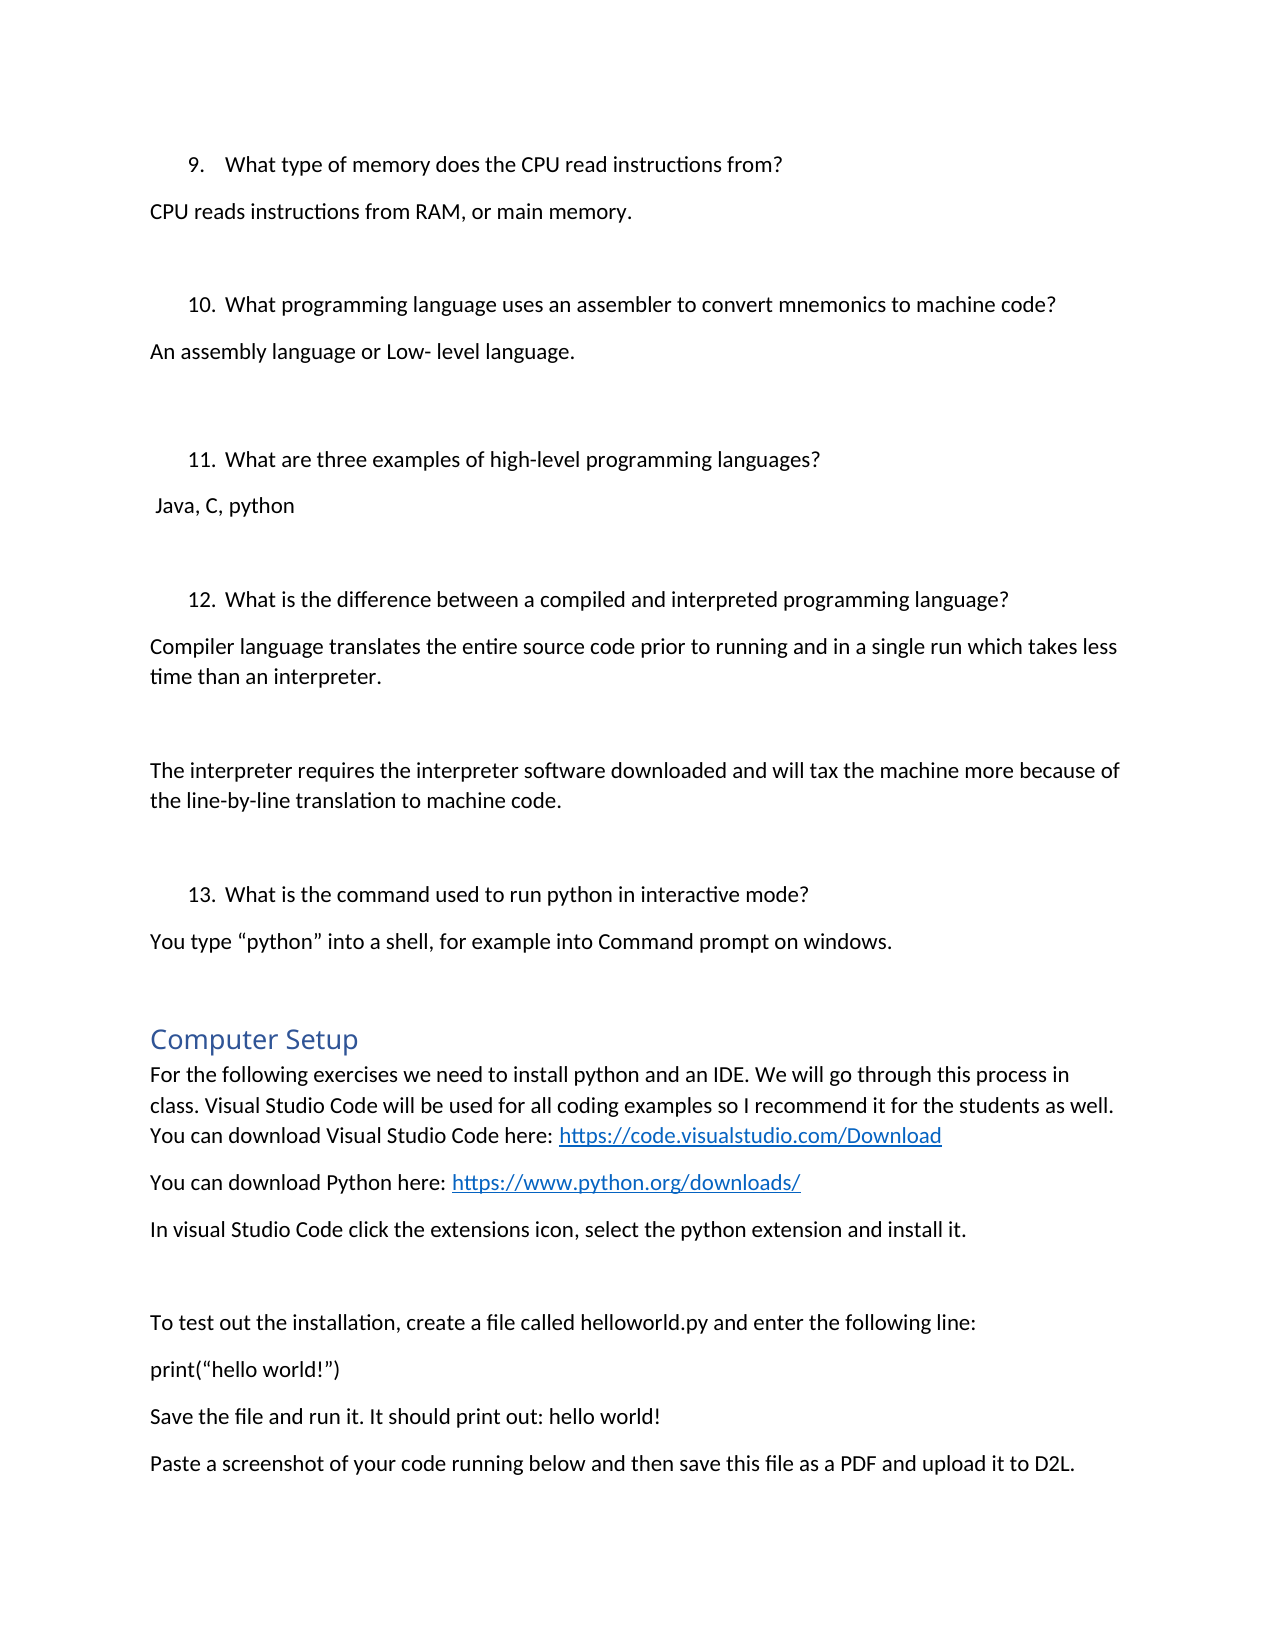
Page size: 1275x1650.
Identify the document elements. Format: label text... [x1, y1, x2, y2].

text CPU reads instructions from RAM, or main memory. [150, 197, 1125, 225]
text Save the file and run it. It should print out: hello world! [150, 1402, 1125, 1430]
list What are three examples of high-level programming languages? [187, 445, 1125, 473]
text print(“hello world!”) [150, 1355, 1125, 1383]
list What type of memory does the CPU read instructions from? [187, 150, 1125, 178]
text You can download Python here: https://www.python.org/downloads/ [150, 1168, 1125, 1196]
list What is the command used to run python in interactive mode? [187, 880, 1125, 908]
text You type “python” into a shell, for example into Command prompt on windows. [150, 927, 1125, 955]
list What programming language uses an assembler to convert mnemonics to machine code? [187, 291, 1125, 319]
text Paste a screenshot of your code running below and then save this file as a PDF and upload it to D2L. [150, 1449, 1125, 1477]
text An assembly language or Low- level language. [150, 337, 1125, 366]
text The interpreter requires the interpreter software downloaded and will tax the machine more because of the line-by-line translation to machine code. [150, 756, 1125, 814]
subtitle Computer Setup [150, 1021, 1125, 1058]
text Java, C, python [150, 492, 1125, 520]
list What is the difference between a compiled and interpreted programming language? [187, 585, 1125, 613]
text For the following exercises we need to install python and an IDE. We will go through this process in class. Visual Studio Code will be used for all coding examples so I recommend it for the students as well. You can download Visual Studio Code here: https://code.visualstudio.com/Download [150, 1061, 1125, 1149]
text To test out the installation, create a file called helloworld.py and enter the following line: [150, 1308, 1125, 1337]
text Compiler language translates the entire source code prior to running and in a single run which takes less time than an interpreter. [150, 632, 1125, 691]
text In visual Studio Code click the extensions icon, select the python extension and install it. [150, 1215, 1125, 1243]
